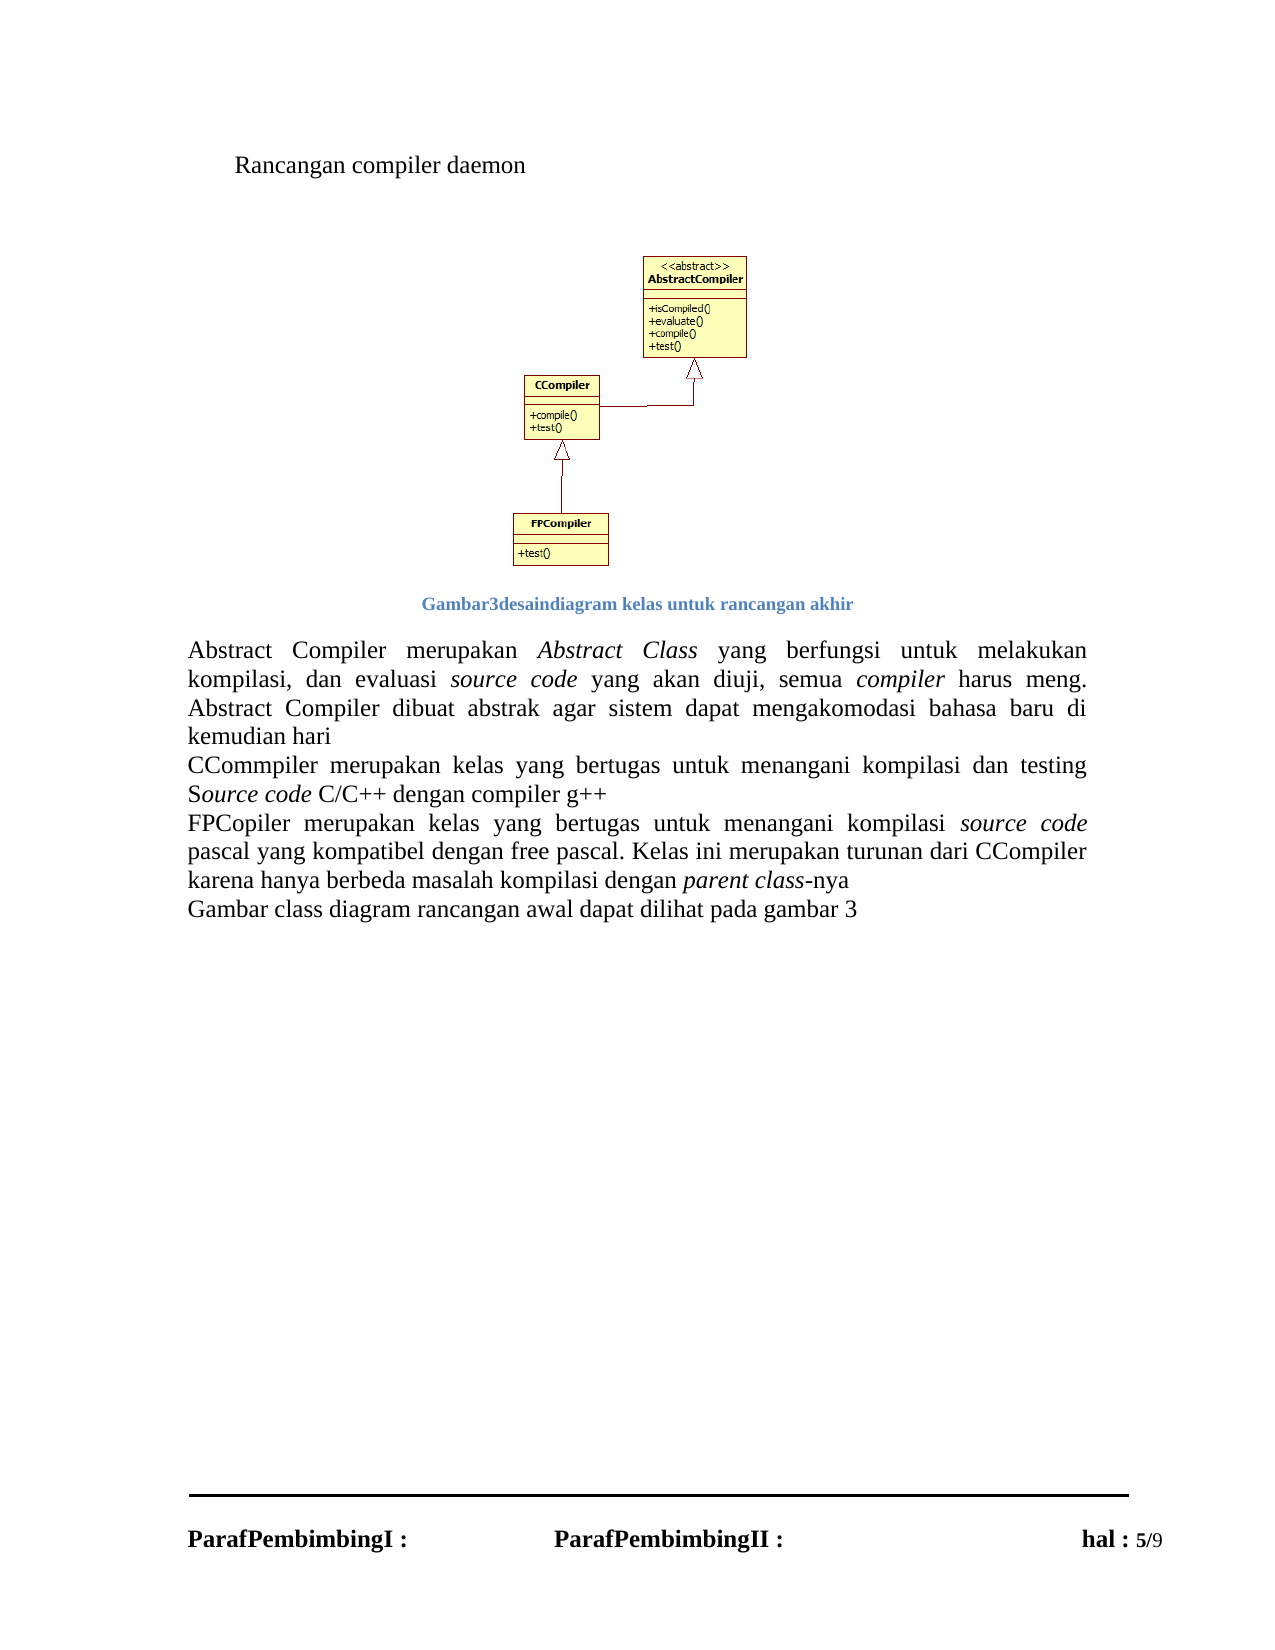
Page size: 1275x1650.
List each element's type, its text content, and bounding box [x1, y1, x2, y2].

text Gambar class diagram rancangan awal dapat dilihat pada gambar 3 [187, 894, 1087, 923]
picture [493, 236, 782, 593]
text Abstract Compiler merupakan Abstract Class yang berfungsi untuk melakukan kompilasi, dan evaluasi source code yang akan diuji, semua compiler harus meng. Abstract Compiler dibuat abstrak agar sistem dapat mengakomodasi bahasa baru di kemudian hari [187, 635, 1087, 750]
text FPCopiler merupakan kelas yang bertugas untuk menangani kompilasi source code pascal yang kompatibel dengan free pascal. Kelas ini merupakan turunan dari CCompiler karena hanya berbeda masalah kompilasi dengan parent class-nya [187, 808, 1087, 894]
text Gambar3desaindiagram kelas untuk rancangan akhir [187, 593, 1087, 614]
text CCommpiler merupakan kelas yang bertugas untuk menangani kompilasi dan testing Source code C/C++ dengan compiler g++ [187, 750, 1087, 808]
text Rancangan compiler daemon [234, 150, 1087, 179]
